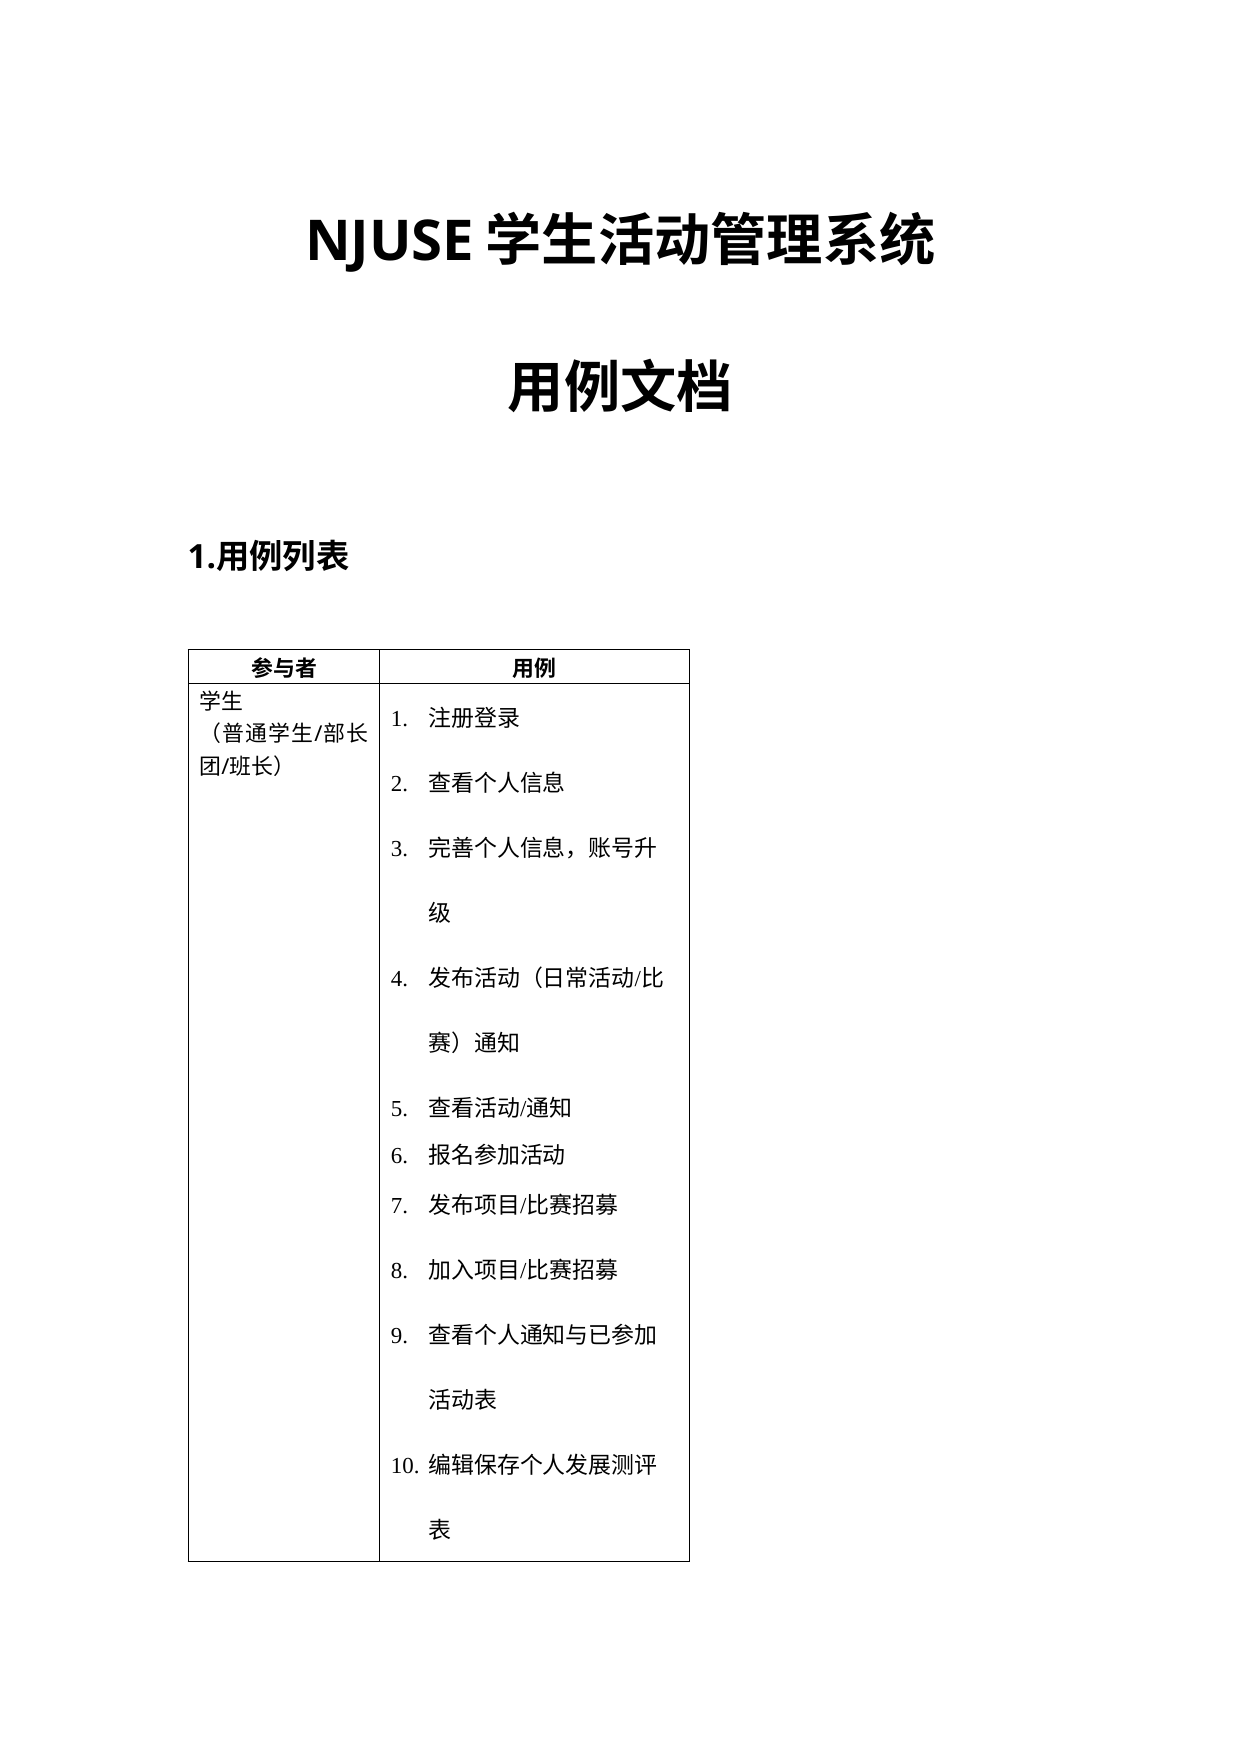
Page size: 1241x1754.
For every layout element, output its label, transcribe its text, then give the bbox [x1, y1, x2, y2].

subtitle 用例文档 [187, 334, 1053, 431]
subtitle 1.用例列表 [187, 522, 1053, 587]
table_header 用例 [380, 650, 689, 683]
table_header 参与者 [189, 650, 379, 683]
subtitle NJUSE学生活动管理系统 [187, 187, 1053, 284]
table_cell 学生 （普通学生/部长团/班长） [189, 684, 379, 1561]
table_cell 注册登录 查看个人信息 完善个人信息，账号升级 发布活动（日常活动/比赛）通知 查看活动/通知 报名参加活动 发布项目/比赛招募 加入项目/比赛招募 查看个人通知与已参加活动表 编辑保存个人发展测评表 审批发展测评表 [380, 684, 689, 1561]
